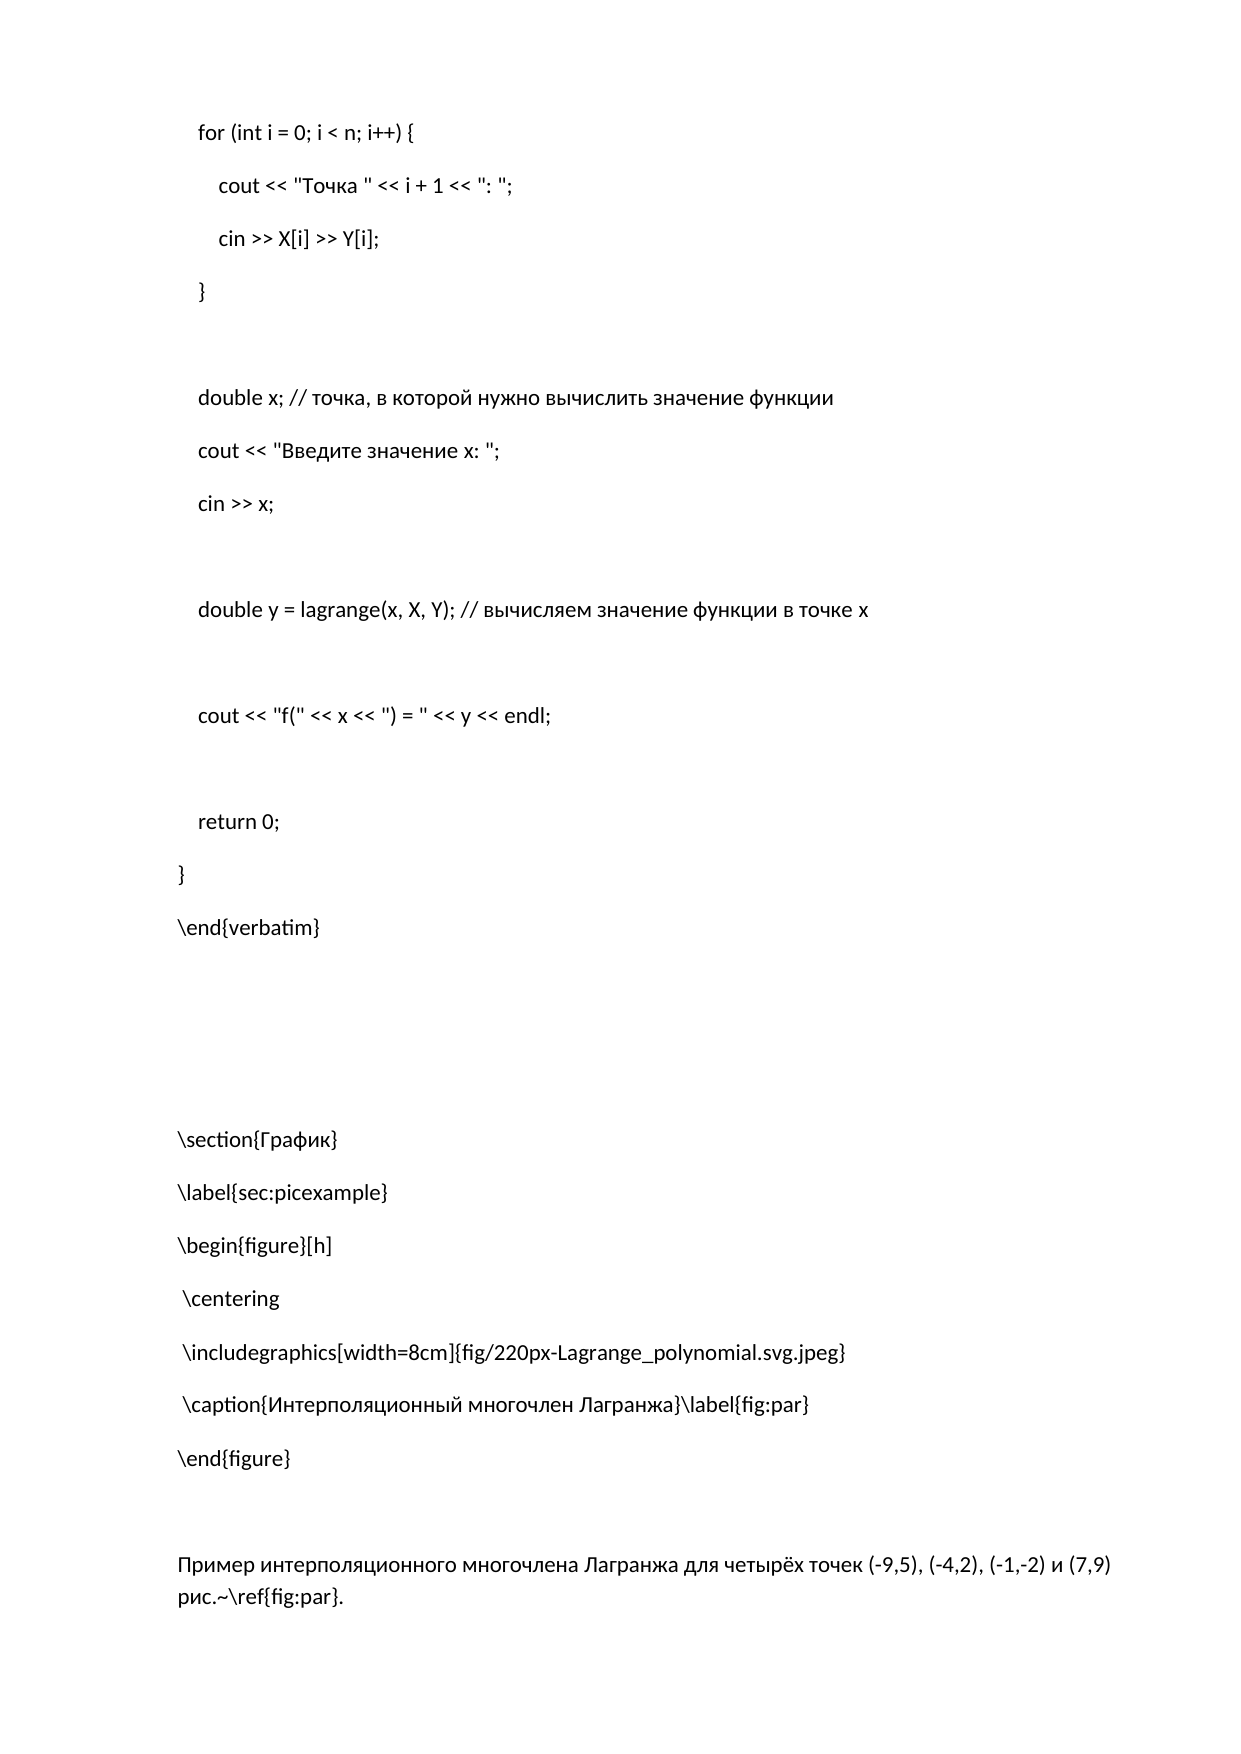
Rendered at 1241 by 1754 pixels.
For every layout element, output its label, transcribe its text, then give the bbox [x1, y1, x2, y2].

text return 0; [177, 807, 1152, 835]
text \includegraphics[width=8cm]{fig/220px-Lagrange_polynomial.svg.jpeg} [177, 1338, 1152, 1366]
text cin >> X[i] >> Y[i]; [177, 224, 1152, 252]
text \caption{Интерполяционный многочлен Лагранжа}\label{fig:par} [177, 1391, 1152, 1419]
text \centering [177, 1284, 1152, 1313]
text \end{figure} [177, 1444, 1152, 1472]
text \begin{figure}[h] [177, 1232, 1152, 1259]
text double x; // точка, в которой нужно вычислить значение функции [177, 383, 1152, 411]
text cout << "f(" << x << ") = " << y << endl; [177, 701, 1152, 729]
text for (int i = 0; i < n; i++) { [177, 118, 1152, 146]
text cin >> x; [177, 489, 1152, 517]
text cout << "Точка " << i + 1 << ": "; [177, 171, 1152, 199]
text cout << "Введите значение x: "; [177, 436, 1152, 464]
text double y = lagrange(x, X, Y); // вычисляем значение функции в точке x [177, 595, 1152, 623]
text } [177, 860, 1152, 888]
text Пример интерполяционного многочлена Лагранжа для четырёх точек (-9,5), (-4,2), (-1,-2) и (7,9) рис.~\ref{fig:par}. [177, 1550, 1152, 1610]
text \section{График} [177, 1126, 1152, 1153]
text \label{sec:picexample} [177, 1178, 1152, 1207]
text } [177, 277, 1152, 305]
text \end{verbatim} [177, 913, 1152, 941]
